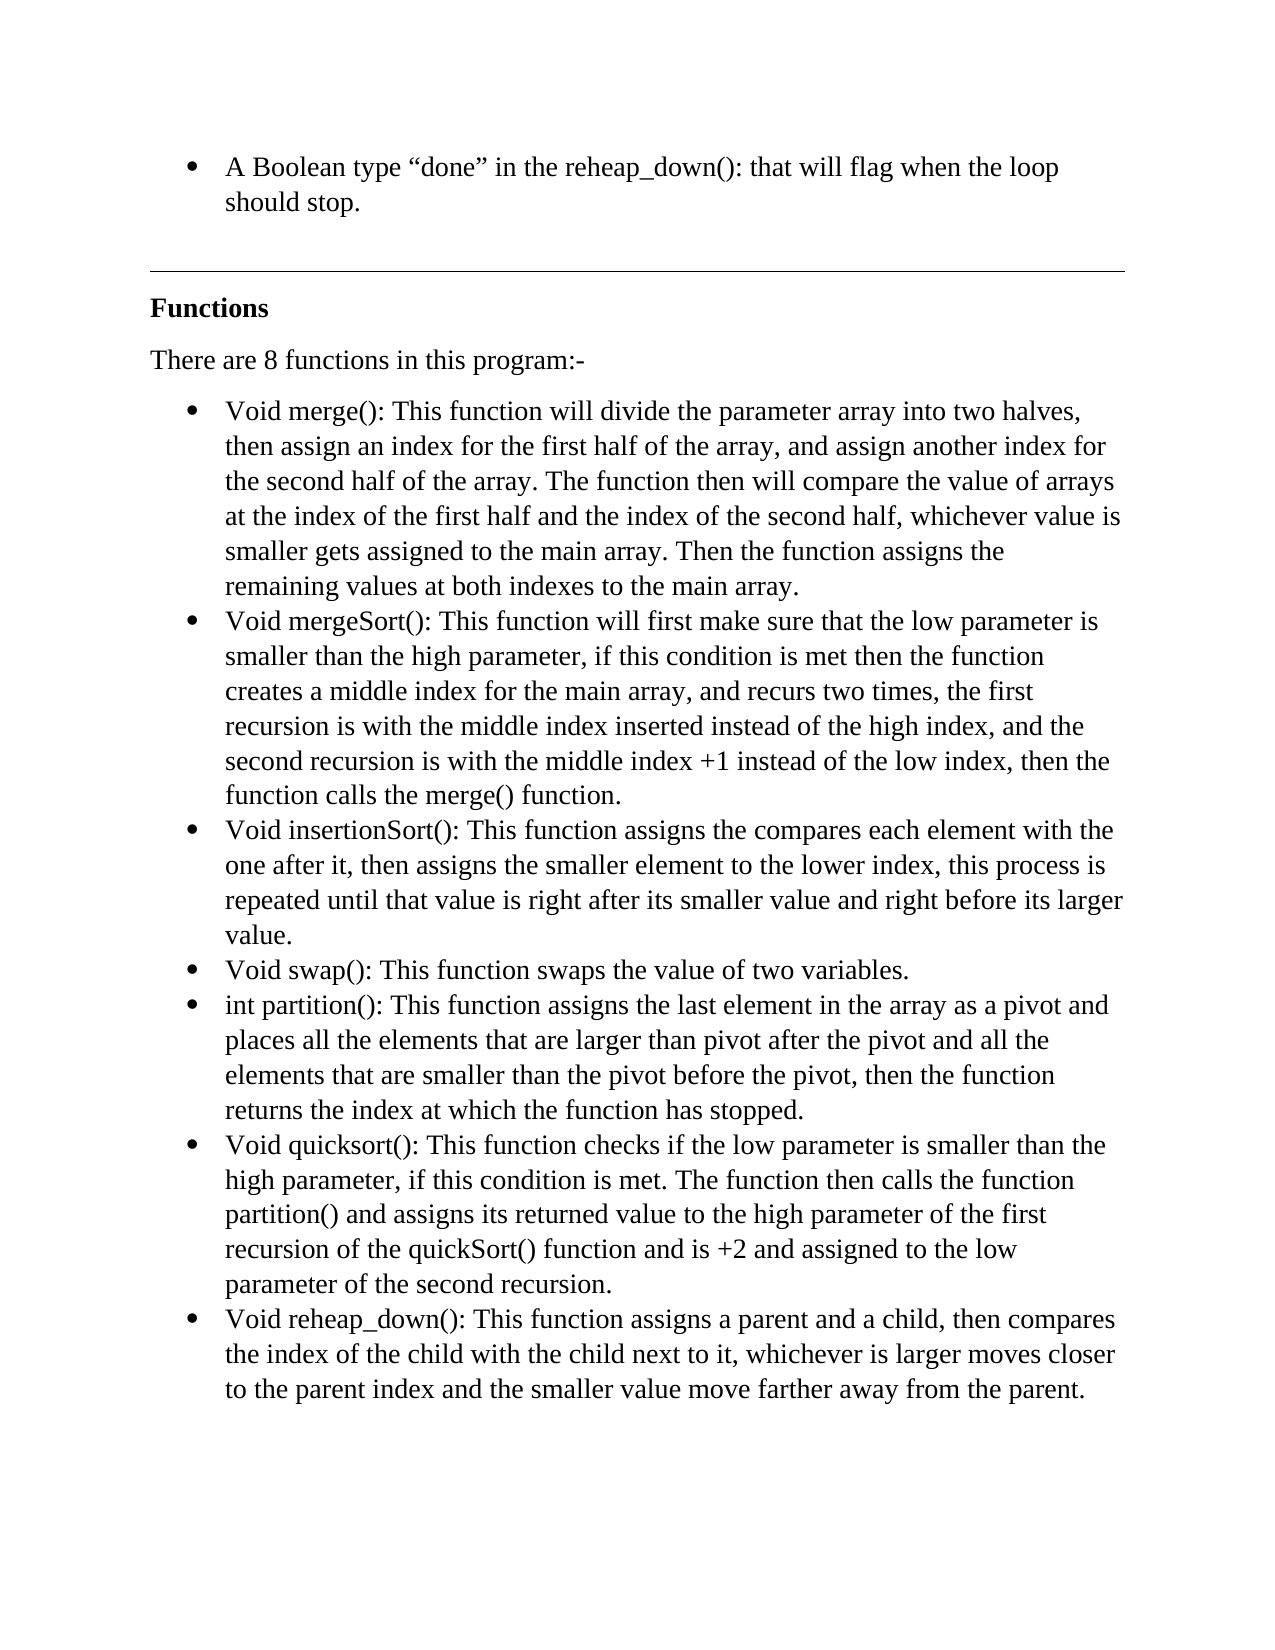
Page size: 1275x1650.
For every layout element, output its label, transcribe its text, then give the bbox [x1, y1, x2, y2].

list Void reheap_down(): This function assigns a parent and a child, then compares the index of the child with the child next to it, whichever is larger moves closer to the parent index and the smaller value move farther away from the parent. [187, 1302, 1125, 1404]
list Void swap(): This function swaps the value of two variables. [187, 953, 1125, 986]
text There are 8 functions in this program:- [150, 343, 1125, 375]
list Void quicksort(): This function checks if the low parameter is smaller than the high parameter, if this condition is met. The function then calls the function partition() and assigns its returned value to the high parameter of the first recursion of the quickSort() function and is +2 and assigned to the low parameter of the second recursion. [187, 1128, 1125, 1300]
list int partition(): This function assigns the last element in the array as a pivot and places all the elements that are larger than pivot after the pivot and all the elements that are smaller than the pivot before the pivot, then the function returns the index at which the function has stopped. [187, 988, 1125, 1125]
list A Boolean type “done” in the reheap_down(): that will flag when the loop should stop. [187, 150, 1125, 217]
list Void mergeSort(): This function will first make sure that the low parameter is smaller than the high parameter, if this condition is met then the function creates a middle index for the main array, and recurs two times, the first recursion is with the middle index inserted instead of the high index, and the second recursion is with the middle index +1 instead of the low index, then the function calls the merge() function. [187, 604, 1125, 811]
list Void merge(): This function will divide the parameter array into two halves, then assign an index for the first half of the array, and assign another index for the second half of the array. The function then will compare the value of arrays at the index of the first half and the index of the second half, whichever value is smaller gets assigned to the main array. Then the function assigns the remaining values at both indexes to the main array. [187, 394, 1125, 601]
list Void insertionSort(): This function assigns the compares each element with the one after it, then assigns the smaller element to the lower index, this process is repeated until that value is right after its smaller value and right before its larger value. [187, 813, 1125, 951]
text Functions [150, 291, 1125, 324]
